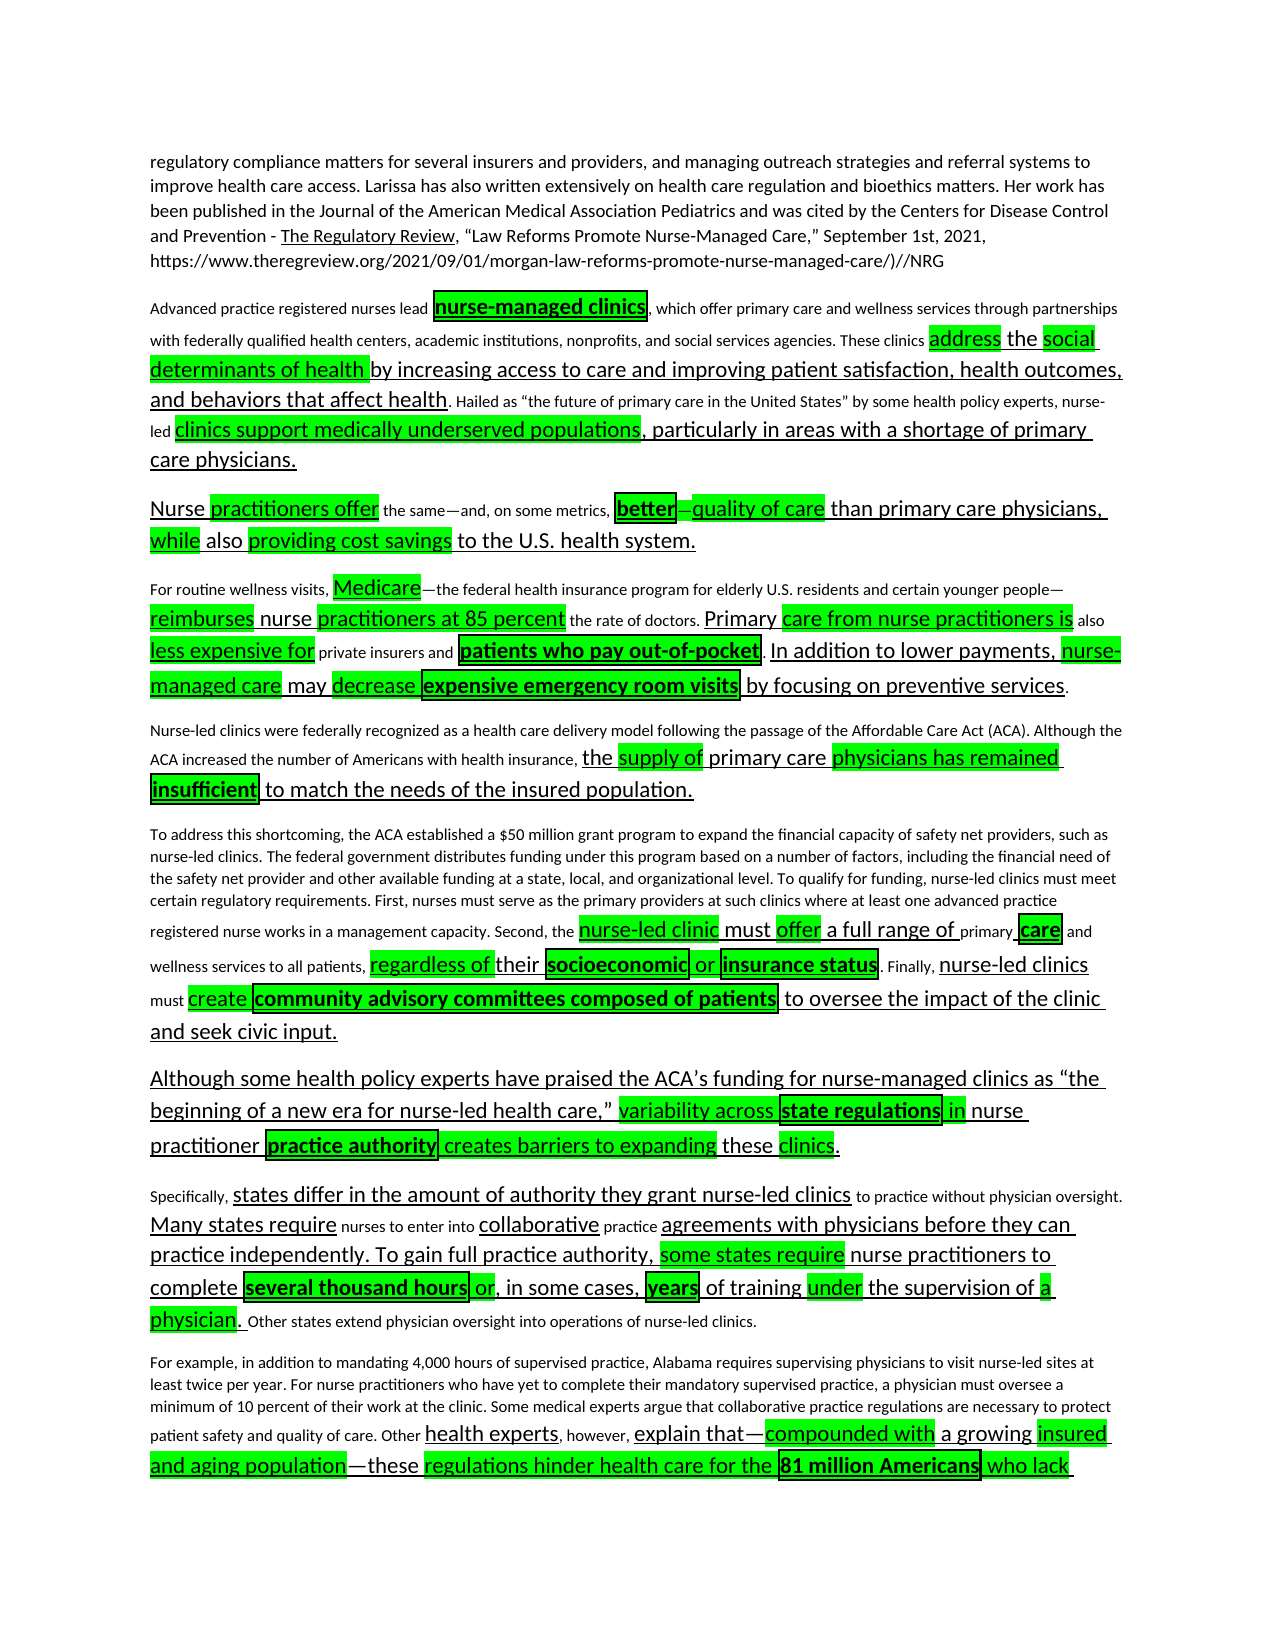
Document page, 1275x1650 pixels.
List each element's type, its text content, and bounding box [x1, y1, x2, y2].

text To address this shortcoming, the ACA established a $50 million grant program to expand the financial capacity of safety net providers, such as nurse-led clinics. The federal government distributes funding under this program based on a number of factors, including the financial need of the safety net provider and other available funding at a state, local, and organizational level. To qualify for funding, nurse-led clinics must meet certain regulatory requirements. First, nurses must serve as the primary providers at such clinics where at least one advanced practice registered nurse works in a management capacity. Second, the nurse-led clinic must offer a full range of primary care and wellness services to all patients, regardless of their socioeconomic or insurance status. Finally, nurse-led clinics must create community advisory committees composed of patients to oversee the impact of the clinic and seek civic input. [150, 824, 1125, 1045]
text Specifically, states differ in the amount of authority they grant nurse-led clinics to practice without physician oversight. Many states require nurses to enter into collaborative practice agreements with physicians before they can practice independently. To gain full practice authority, some states require nurse practitioners to complete several thousand hours or, in some cases, years of training under the supervision of a physician. Other states extend physician oversight into operations of nurse-led clinics. [150, 1180, 1125, 1333]
text Although some health policy experts have praised the ACA’s funding for nurse-managed clinics as “the beginning of a new era for nurse-led health care,” variability across state regulations in nurse practitioner practice authority creates barriers to expanding these clinics. [150, 1064, 1125, 1161]
text Nurse-led clinics were federally recognized as a health care delivery model following the passage of the Affordable Care Act (ACA). Although the ACA increased the number of Americans with health insurance, the supply of primary care physicians has remained insufficient to match the needs of the insured population. [150, 720, 1125, 805]
text Advanced practice registered nurses lead nurse-managed clinics, which offer primary care and wellness services through partnerships with federally qualified health centers, academic institutions, nonprofits, and social services agencies. These clinics address the social determinants of health by increasing access to care and improving patient satisfaction, health outcomes, and behaviors that affect health. Hailed as “the future of primary care in the United States” by some health policy experts, nurse-led clinics support medically underserved populations, particularly in areas with a shortage of primary care physicians. [150, 290, 1125, 473]
text Nurse practitioners offer the same—and, on some metrics, better—quality of care than primary care physicians, while also providing cost savings to the U.S. health system. [150, 492, 1125, 554]
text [150, 150, 1125, 272]
text For routine wellness visits, Medicare—the federal health insurance program for elderly U.S. residents and certain younger people—reimburses nurse practitioners at 85 percent the rate of doctors. Primary care from nurse practitioners is also less expensive for private insurers and patients who pay out-of-pocket. In addition to lower payments, nurse-managed care may decrease expensive emergency room visits by focusing on preventive services. [150, 573, 1125, 701]
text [150, 1352, 1125, 1481]
